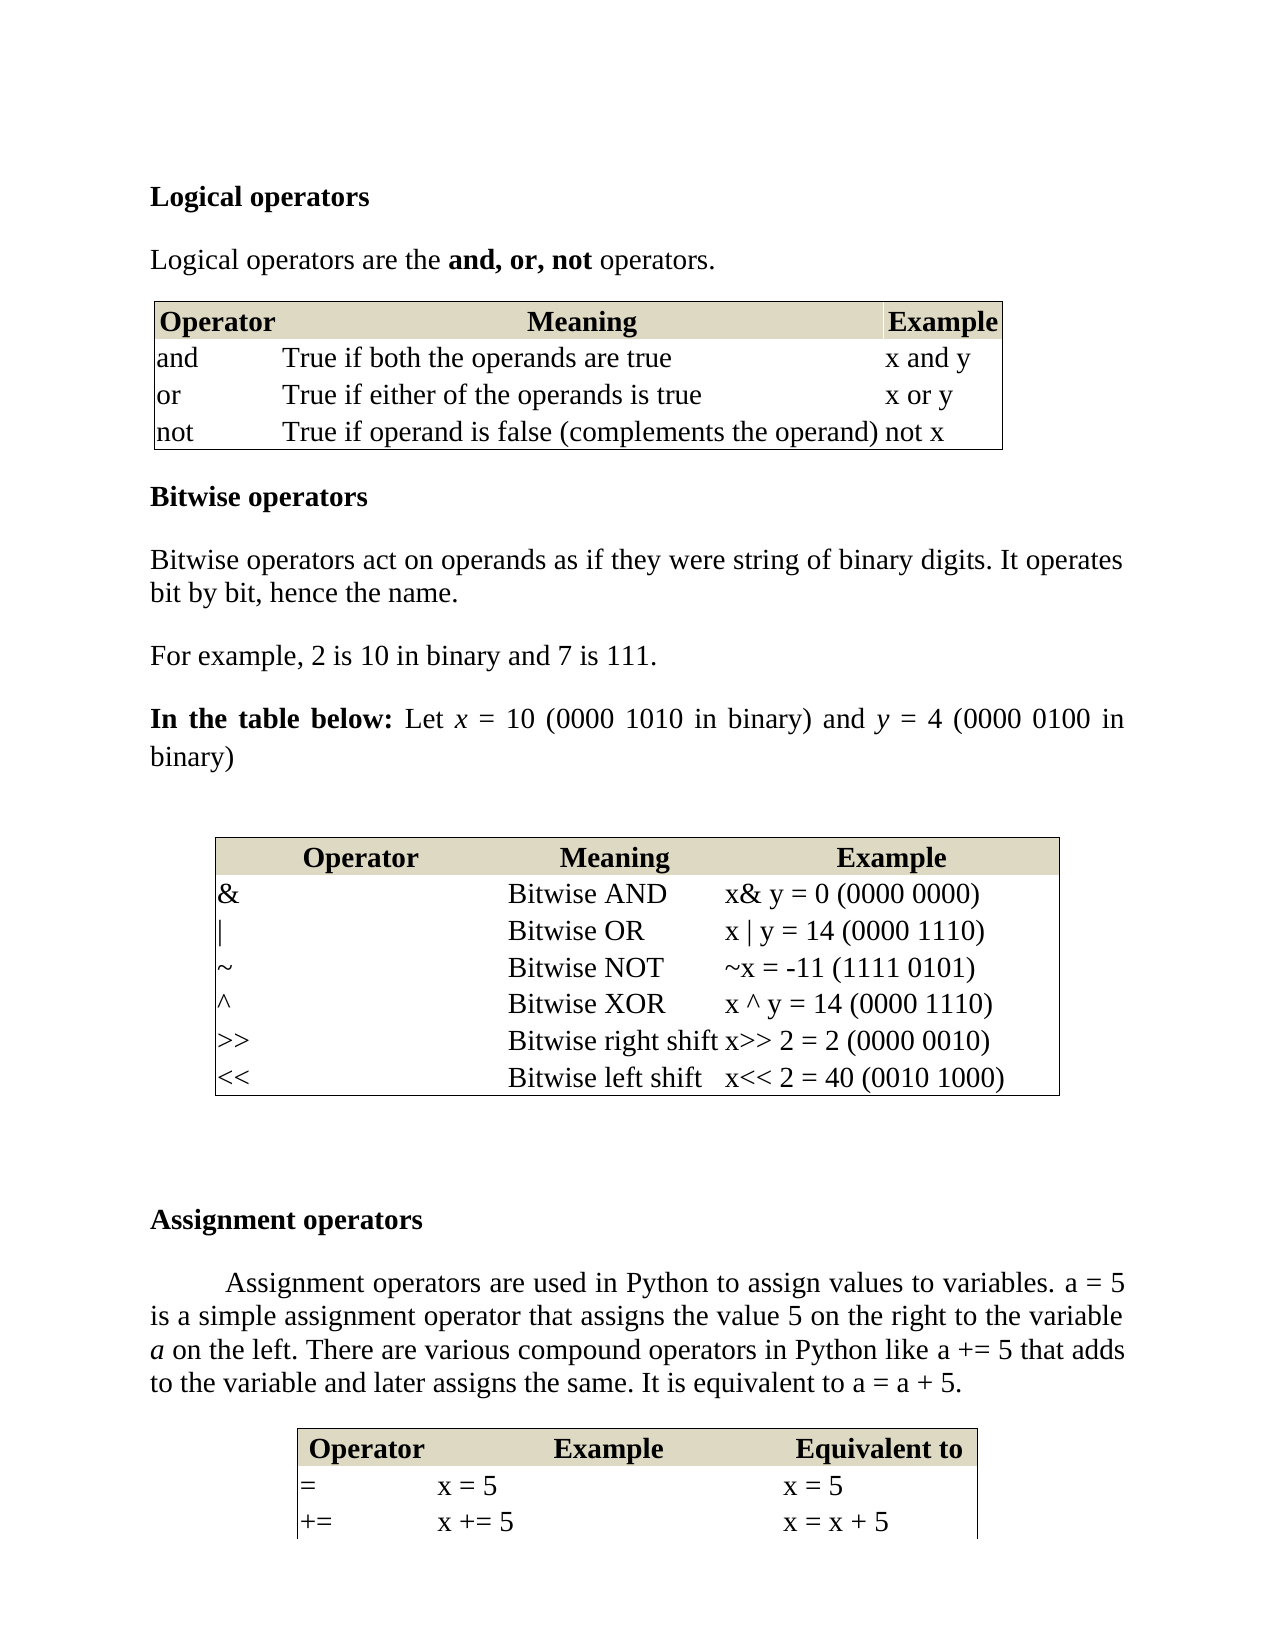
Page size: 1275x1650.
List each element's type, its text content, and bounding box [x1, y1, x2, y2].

table_cell += [298, 1503, 435, 1539]
table_header Operator [298, 1429, 435, 1466]
table_cell x or y [884, 376, 1002, 412]
table_header Example [884, 302, 1002, 339]
table_header Operator [216, 838, 506, 875]
table_cell x = 5 [435, 1466, 781, 1503]
table_cell Bitwise OR [506, 912, 723, 948]
table_cell x ^ y = 14 (0000 1110) [723, 985, 1059, 1022]
table_cell << [216, 1058, 506, 1095]
table_cell | [216, 912, 506, 948]
table_header Example [435, 1429, 781, 1466]
table_cell Bitwise XOR [506, 985, 723, 1022]
table_cell and [155, 339, 280, 376]
table_cell x += 5 [435, 1503, 781, 1539]
table_cell or [155, 376, 280, 412]
table_header Operator [155, 302, 280, 339]
table_cell Bitwise NOT [506, 948, 723, 985]
table_cell & [216, 875, 506, 912]
table_cell = [298, 1466, 435, 1503]
table_cell ~ [216, 948, 506, 985]
text Assignment operators are used in Python to assign values to variables. a = 5 is a simple assignment operator that assigns the value 5 on the right to the variable a on the left. There are various compound operators in Python like a += 5 that adds to the variable and later assigns the same. It is equivalent to a = a + 5. [150, 1265, 1125, 1399]
table_header Equivalent to [781, 1429, 977, 1466]
table_cell x and y [884, 339, 1002, 376]
table_cell x& y = 0 (0000 0000) [723, 875, 1059, 912]
list In the table below: Let x = 10 (0000 1010 in binary) and y = 4 (0000 0100 in binary) [150, 701, 1125, 773]
table_cell True if either of the operands is true [280, 376, 883, 412]
text Bitwise operators act on operands as if they were string of binary digits. It operates bit by bit, hence the name. [150, 542, 1125, 609]
table_cell True if both the operands are true [280, 339, 883, 376]
subtitle Logical operators [150, 179, 1125, 213]
table_cell x = 5 [781, 1466, 977, 1503]
table_header Meaning [506, 838, 723, 875]
table_cell ~x = -11 (1111 0101) [723, 948, 1059, 985]
table_cell >> [216, 1022, 506, 1058]
text For example, 2 is 10 in binary and 7 is 111. [150, 638, 1125, 672]
table_header Meaning [280, 302, 883, 339]
table_cell ^ [216, 985, 506, 1022]
table_cell x>> 2 = 2 (0000 0010) [723, 1022, 1059, 1058]
table_header Example [723, 838, 1059, 875]
table_cell True if operand is false (complements the operand) [280, 412, 883, 449]
table_cell Bitwise right shift [506, 1022, 723, 1058]
table_cell x | y = 14 (0000 1110) [723, 912, 1059, 948]
table_cell x = x + 5 [781, 1503, 977, 1539]
list Logical operators are the and, or, not operators. [150, 242, 1125, 275]
table_cell Bitwise AND [506, 875, 723, 912]
subtitle Bitwise operators [150, 479, 1125, 513]
table_cell not x [884, 412, 1002, 449]
table_cell x<< 2 = 40 (0010 1000) [723, 1058, 1059, 1095]
table_cell not [155, 412, 280, 449]
subtitle Assignment operators [150, 1202, 1125, 1236]
table_cell Bitwise left shift [506, 1058, 723, 1095]
